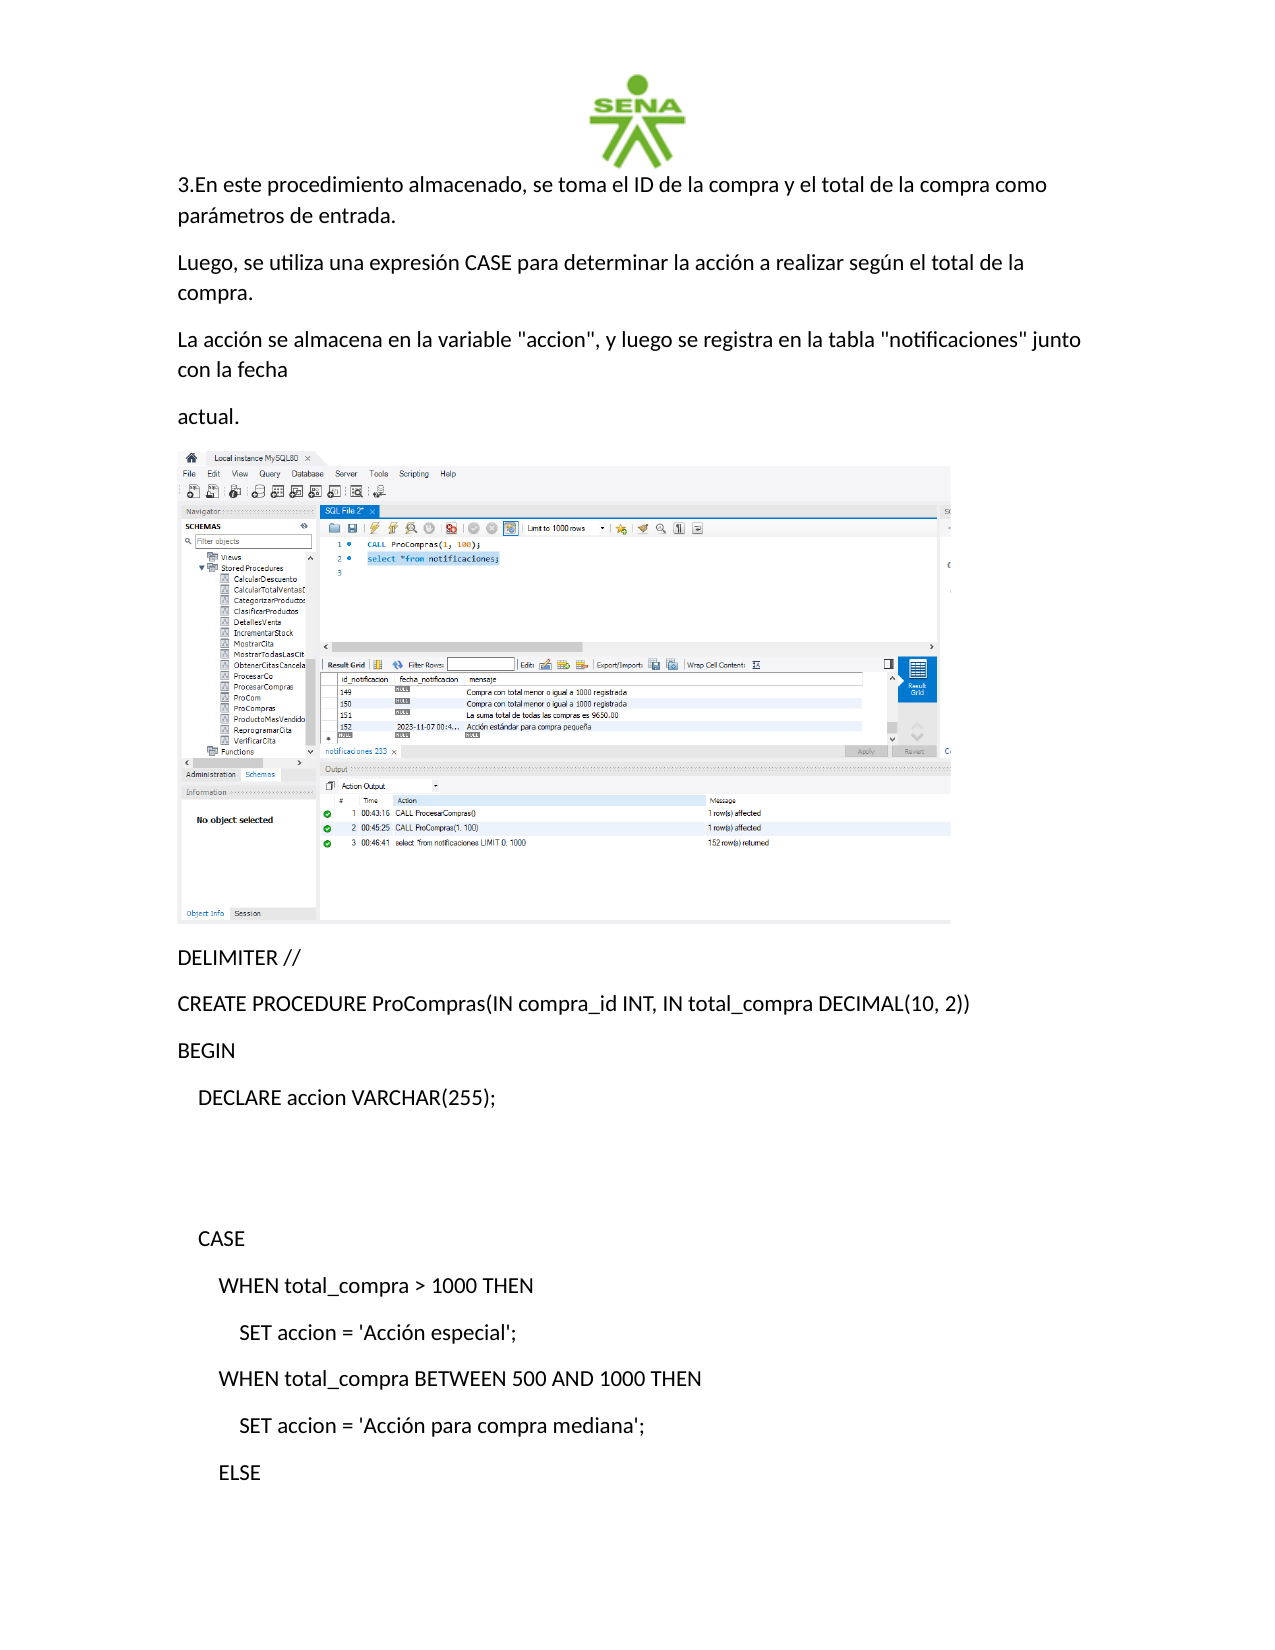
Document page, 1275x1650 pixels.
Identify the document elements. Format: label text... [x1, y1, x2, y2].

text WHEN total_compra BETWEEN 500 AND 1000 THEN [177, 1364, 1098, 1392]
text actual. [177, 402, 1098, 430]
text 3.En este procedimiento almacenado, se toma el ID de la compra y el total de la compra como parámetros de entrada. [177, 171, 1098, 229]
text BEGIN [177, 1036, 1098, 1064]
text ELSE [177, 1458, 1098, 1486]
text CASE [177, 1224, 1098, 1252]
text DELIMITER // [177, 943, 1098, 971]
text Luego, se utiliza una expresión CASE para determinar la acción a realizar según el total de la compra. [177, 248, 1098, 306]
text DECLARE accion VARCHAR(255); [177, 1083, 1098, 1111]
text SET accion = 'Acción especial'; [177, 1318, 1098, 1346]
text SET accion = 'Acción para compra mediana'; [177, 1411, 1098, 1439]
text CREATE PROCEDURE ProCompras(IN compra_id INT, IN total_compra DECIMAL(10, 2)) [177, 989, 1098, 1017]
picture [589, 73, 686, 171]
picture [177, 448, 951, 924]
text WHEN total_compra > 1000 THEN [177, 1271, 1098, 1299]
text La acción se almacena en la variable "accion", y luego se registra en la tabla "notificaciones" junto con la fecha [177, 325, 1098, 383]
